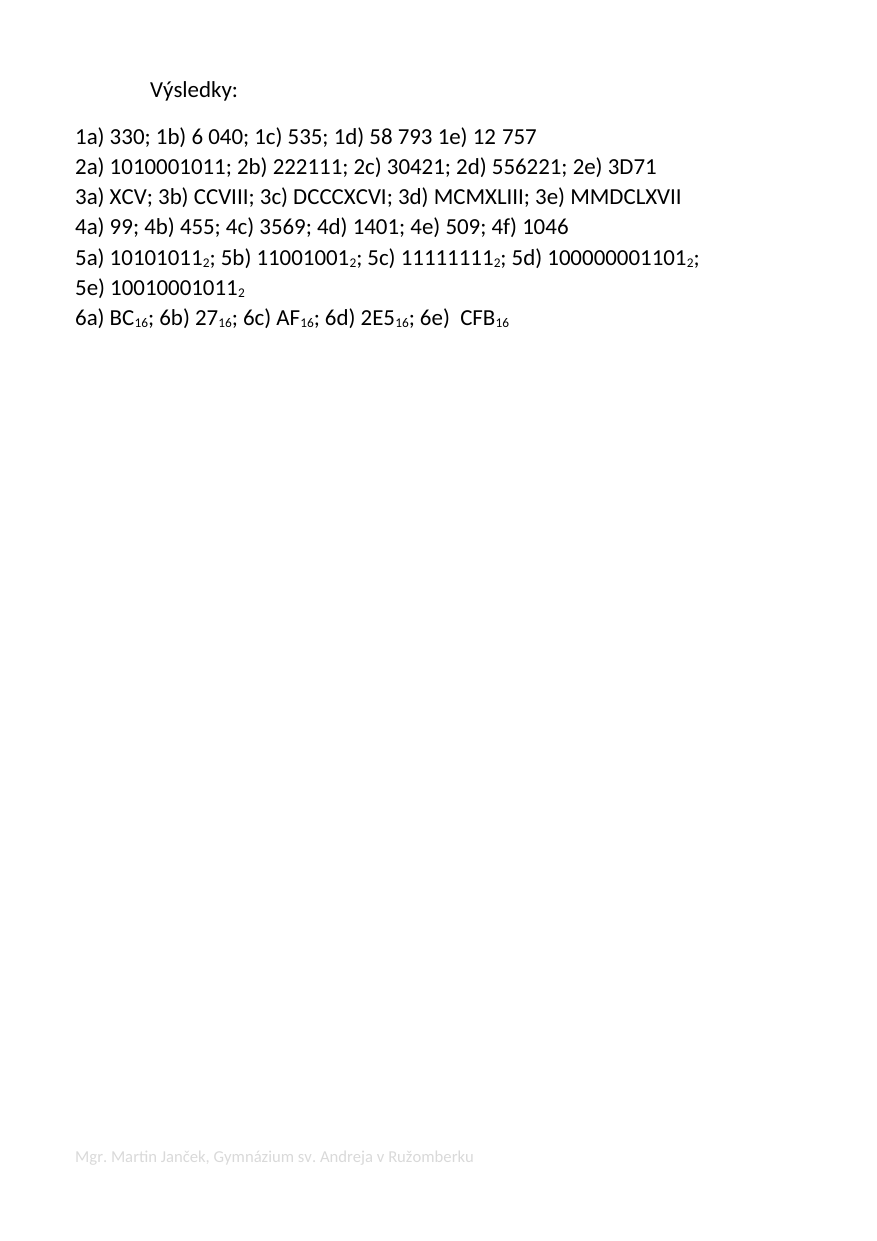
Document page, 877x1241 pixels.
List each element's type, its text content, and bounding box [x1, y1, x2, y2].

list 6a) BC16; 6b) 2716; 6c) AF16; 6d) 2E516; 6e) CFB16 [75, 303, 802, 331]
text 1a) 330; 1b) 6 040; 1c) 535; 1d) 58 793 1e) 12 757 [75, 122, 802, 150]
list 5a) 101010112; 5b) 110010012; 5c) 111111112; 5d) 1000000011012; 5e) 100100010112 [75, 243, 802, 301]
list 4a) 99; 4b) 455; 4c) 3569; 4d) 1401; 4e) 509; 4f) 1046 [75, 212, 802, 241]
list 2a) 1010001011; 2b) 222111; 2c) 30421; 2d) 556221; 2e) 3D71 [75, 152, 802, 180]
list Výsledky: [150, 75, 802, 103]
list 3a) XCV; 3b) CCVIII; 3c) DCCCXCVI; 3d) MCMXLIII; 3e) MMDCLXVII [75, 182, 802, 210]
